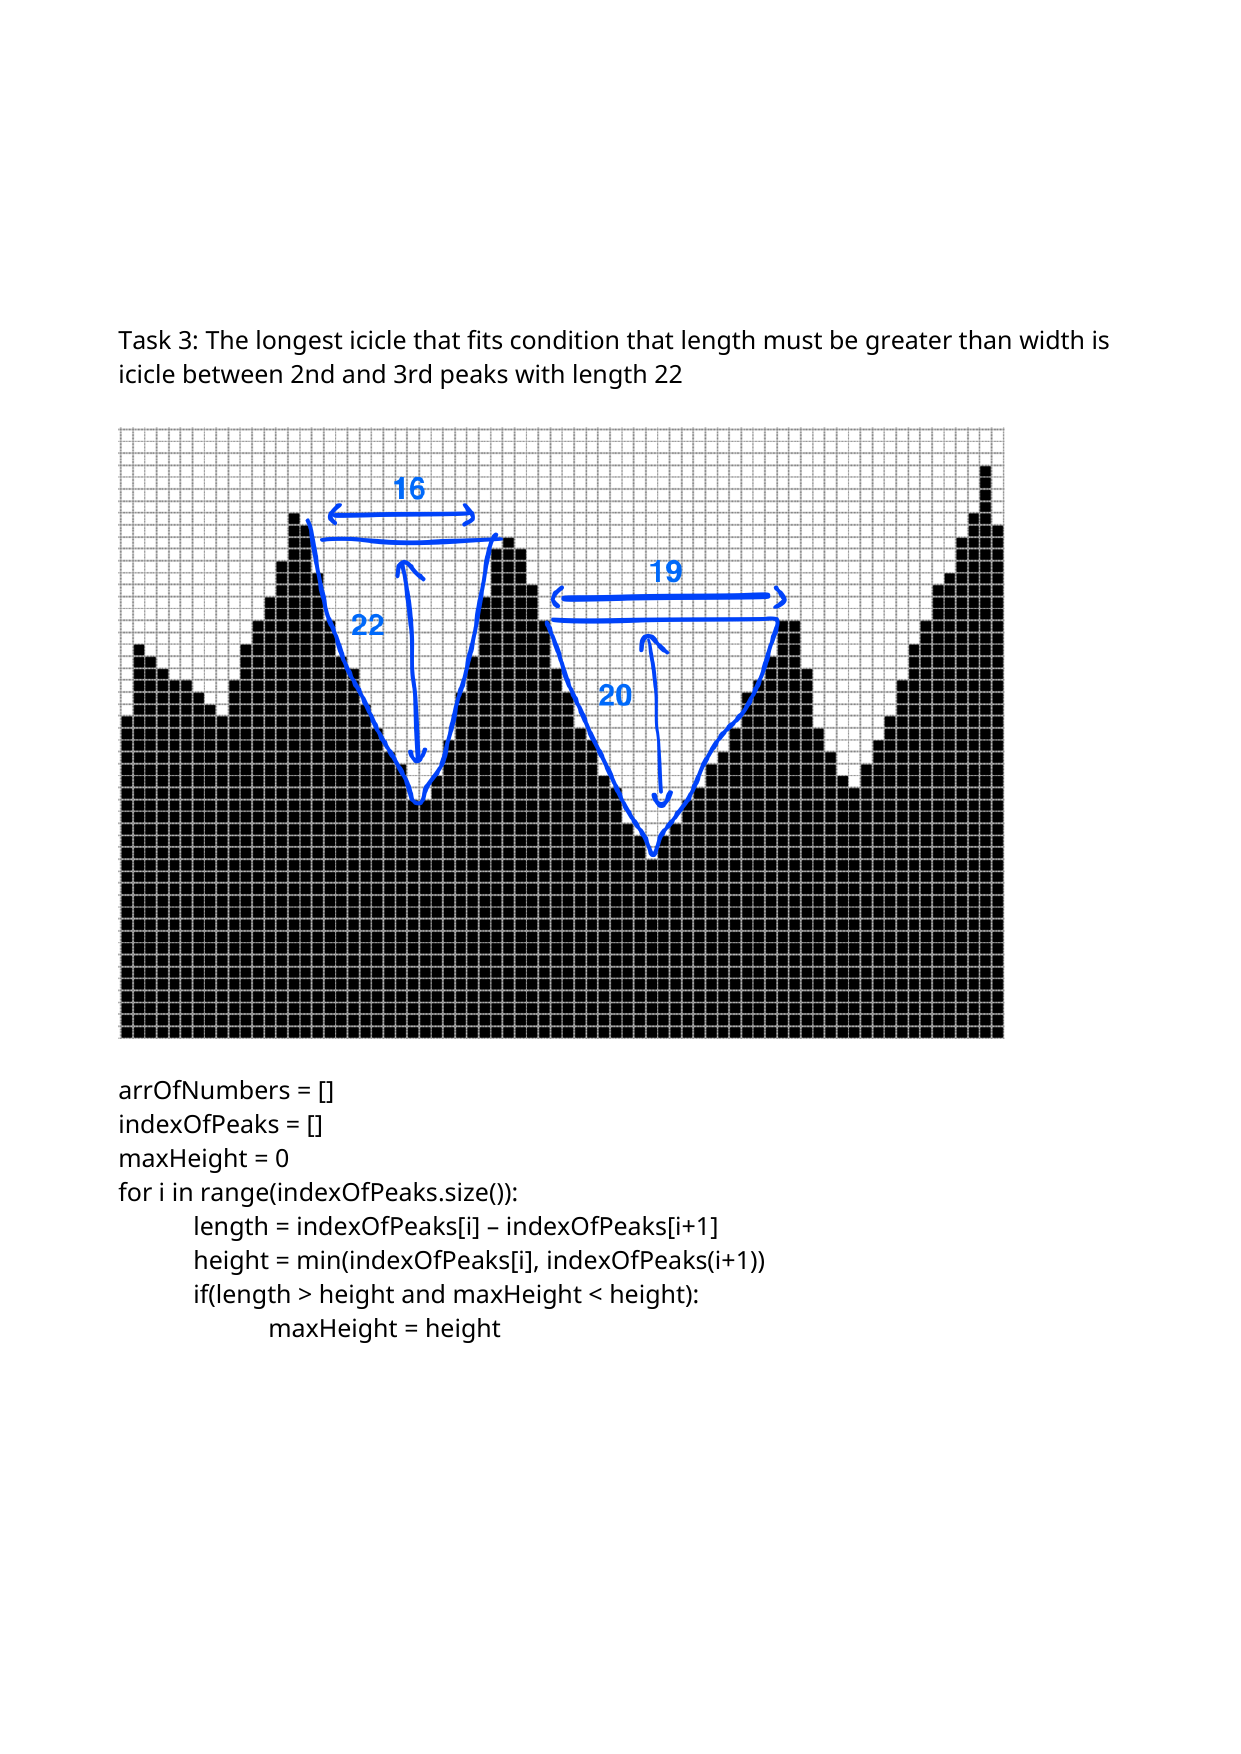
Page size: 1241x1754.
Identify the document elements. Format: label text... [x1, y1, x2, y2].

text indexOfPeaks = [] [118, 1107, 1122, 1141]
text Task 3: The longest icicle that fits condition that length must be greater than width is icicle between 2nd and 3rd peaks with length 22 [118, 322, 1122, 391]
text if(length > height and maxHeight < height): [118, 1277, 1122, 1311]
text for i in range(indexOfPeaks.size()): [118, 1175, 1122, 1209]
text arrOfNumbers = [] [118, 1073, 1122, 1107]
text length = indexOfPeaks[i] – indexOfPeaks[i+1] [118, 1209, 1122, 1243]
picture [118, 424, 1005, 1039]
text maxHeight = 0 [118, 1141, 1122, 1175]
text maxHeight = height [118, 1311, 1122, 1345]
text height = min(indexOfPeaks[i], indexOfPeaks(i+1)) [118, 1243, 1122, 1277]
